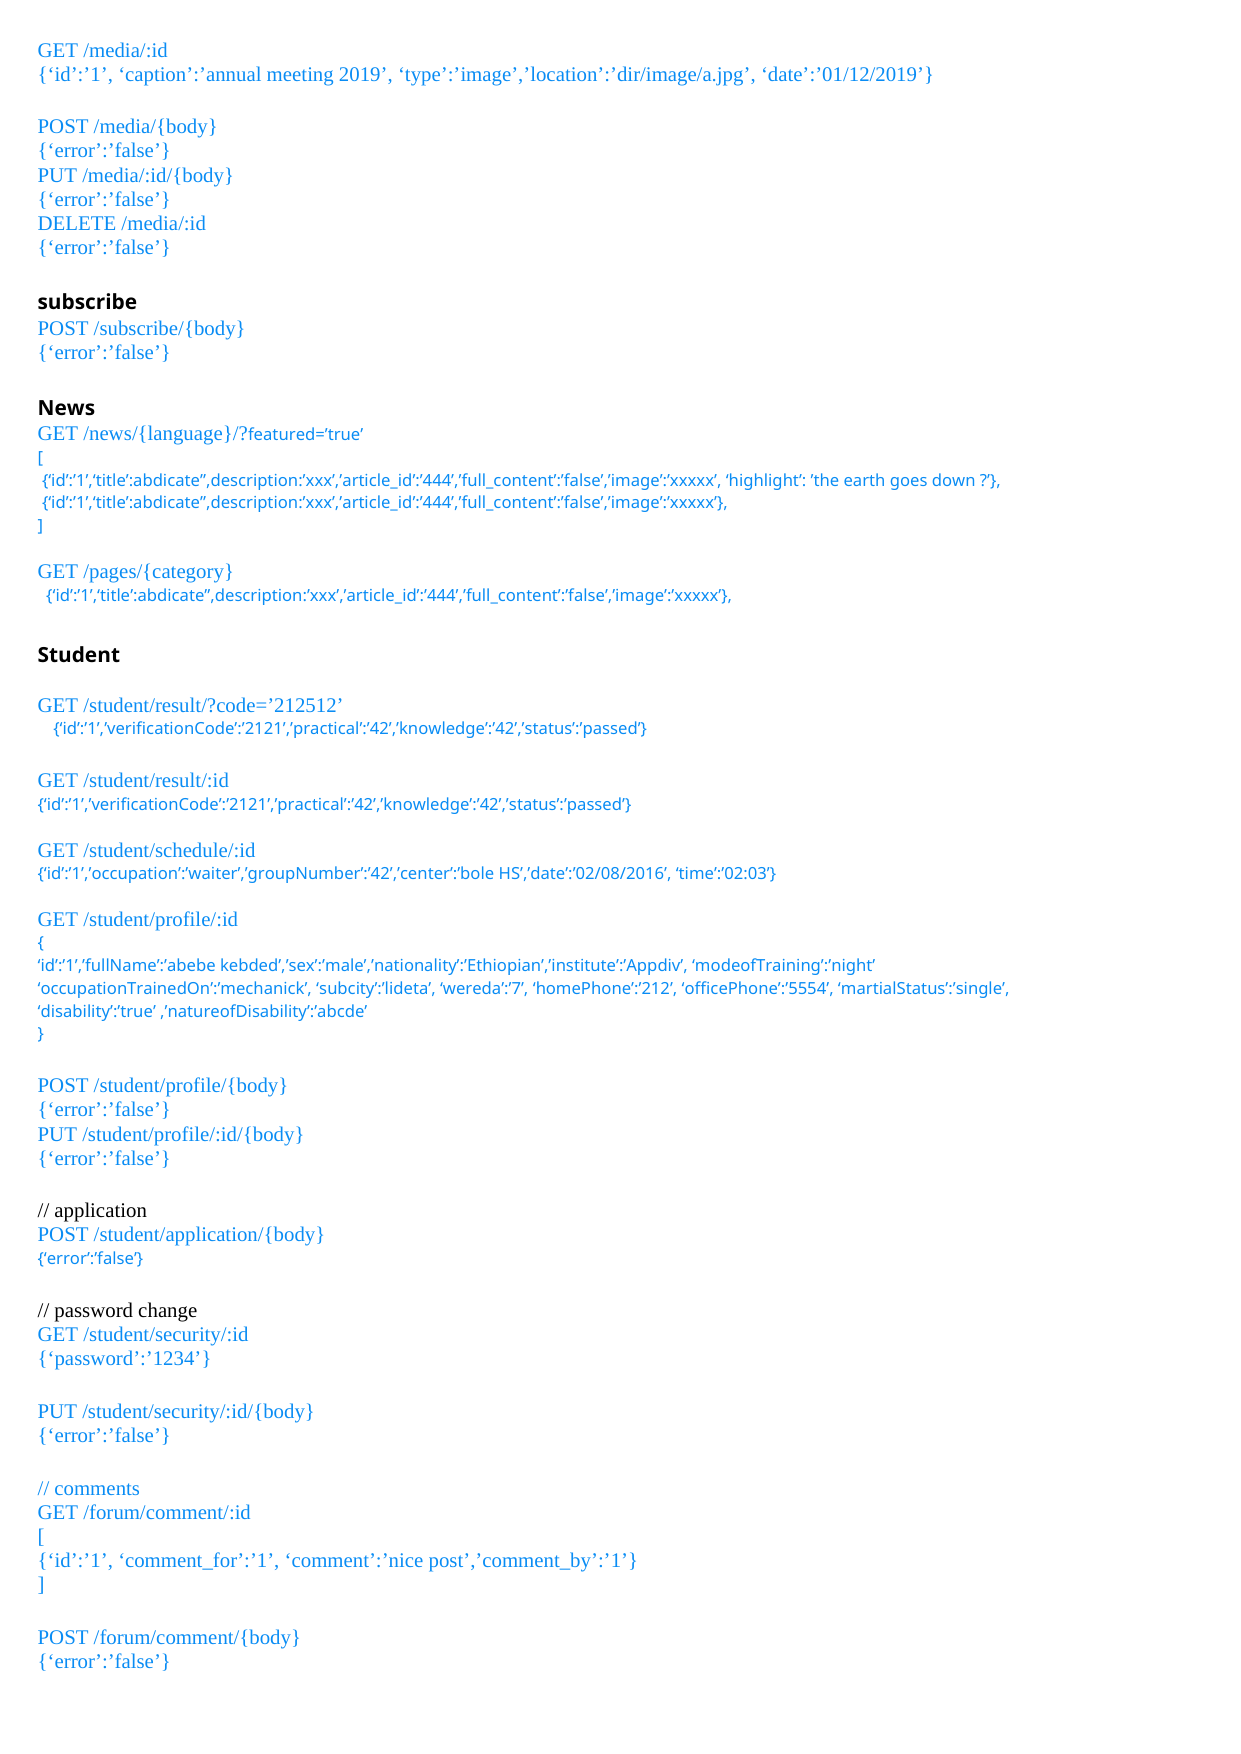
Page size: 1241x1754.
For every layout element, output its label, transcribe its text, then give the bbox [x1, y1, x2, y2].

text GET /student/profile/:id [37, 907, 1203, 931]
text {‘error’:’false’} [37, 1246, 1203, 1269]
text {‘error’:’false’} [37, 1146, 1203, 1169]
text GET /forum/comment/:id [37, 1500, 1203, 1524]
text ] [37, 514, 1203, 536]
text {‘id’:’1’,‘title’:abdicate”,description:’xxx’,’article_id’:’444’,’full_content’:’false’,’image’:’xxxxx’, ‘highlight’: ’the earth goes down ?’}, [37, 468, 1203, 491]
text GET /student/security/:id [37, 1322, 1203, 1346]
text News [37, 393, 1203, 421]
text {‘error’:’false’} [37, 340, 1203, 364]
text {‘error’:’false’} [37, 1423, 1203, 1447]
text POST /media/{body} [37, 114, 1203, 138]
text {‘error’:’false’} [37, 187, 1203, 211]
text {‘id’:’1’, ‘caption’:’annual meeting 2019’, ‘type’:’image’,’location’:’dir/image/a.jpg’, ‘date’:’01/12/2019’} [37, 62, 1203, 86]
text ‘occupationTrainedOn’:’mechanick’, ‘subcity’:’lideta’, ‘wereda’:’7’, ‘homePhone’:’212’, ‘officePhone’:’5554’, ‘martialStatus’:’single’, ‘disability’:’true’ ,’natureofDisability’:’abcde’ [37, 976, 1203, 1022]
text GET /student/result/:id [37, 768, 1203, 792]
text // comments [37, 1476, 1203, 1500]
text GET /news/{language}/?featured=’true’ [37, 421, 1203, 446]
text ‘id’:’1’,’fullName’:’abebe kebded’,’sex’:’male’,’nationality’:’Ethiopian’,’institute’:’Appdiv’, ‘modeofTraining’:’night’ [37, 954, 1203, 976]
text {‘error’:’false’} [37, 1097, 1203, 1121]
text {‘error’:’false’} [37, 235, 1203, 259]
text {‘id’:’1’,‘title’:abdicate”,description:’xxx’,’article_id’:’444’,’full_content’:’false’,’image’:’xxxxx’}, [37, 491, 1203, 514]
text PUT /media/:id/{body} [37, 162, 1203, 187]
text {‘id’:’1’,’verificationCode’:’2121’,’practical’:’42’,’knowledge’:’42’,’status’:’passed’} [37, 792, 1203, 815]
text GET /student/schedule/:id [37, 837, 1203, 862]
text GET /student/result/?code=’212512’ [37, 692, 1203, 717]
text POST /student/application/{body} [37, 1222, 1203, 1246]
text [ [37, 446, 1203, 468]
text {‘error’:’false’} [37, 1649, 1203, 1673]
text {‘id’:’1’,’occupation’:’waiter’,’groupNumber’:’42’,’center’:’bole HS’,’date’:’02/08/2016’, ‘time’:’02:03’} [37, 862, 1203, 884]
text {‘id’:’1’,‘title’:abdicate”,description:’xxx’,’article_id’:’444’,’full_content’:’false’,’image’:’xxxxx’}, [37, 583, 1203, 606]
text ] [37, 1572, 1203, 1596]
text } [37, 1022, 1203, 1044]
text GET /media/:id [37, 37, 1203, 62]
text DELETE /media/:id [37, 211, 1203, 235]
text {‘id’:’1’,’verificationCode’:’2121’,’practical’:’42’,’knowledge’:’42’,’status’:’passed’} [37, 717, 1203, 739]
text Student [37, 640, 1203, 668]
text {‘error’:’false’} [37, 138, 1203, 162]
text POST /forum/comment/{body} [37, 1625, 1203, 1649]
text POST /subscribe/{body} [37, 316, 1203, 340]
text {‘password’:’1234’} [37, 1346, 1203, 1370]
text PUT /student/profile/:id/{body} [37, 1121, 1203, 1146]
text subscribe [37, 287, 1203, 316]
text PUT /student/security/:id/{body} [37, 1399, 1203, 1423]
text { [37, 931, 1203, 954]
text [ [37, 1524, 1203, 1548]
text {‘id’:’1’, ‘comment_for’:’1’, ‘comment’:’nice post’,’comment_by’:’1’} [37, 1548, 1203, 1572]
text GET /pages/{category} [37, 559, 1203, 583]
text POST /student/profile/{body} [37, 1073, 1203, 1097]
text // application [37, 1198, 1203, 1222]
text // password change [37, 1298, 1203, 1322]
